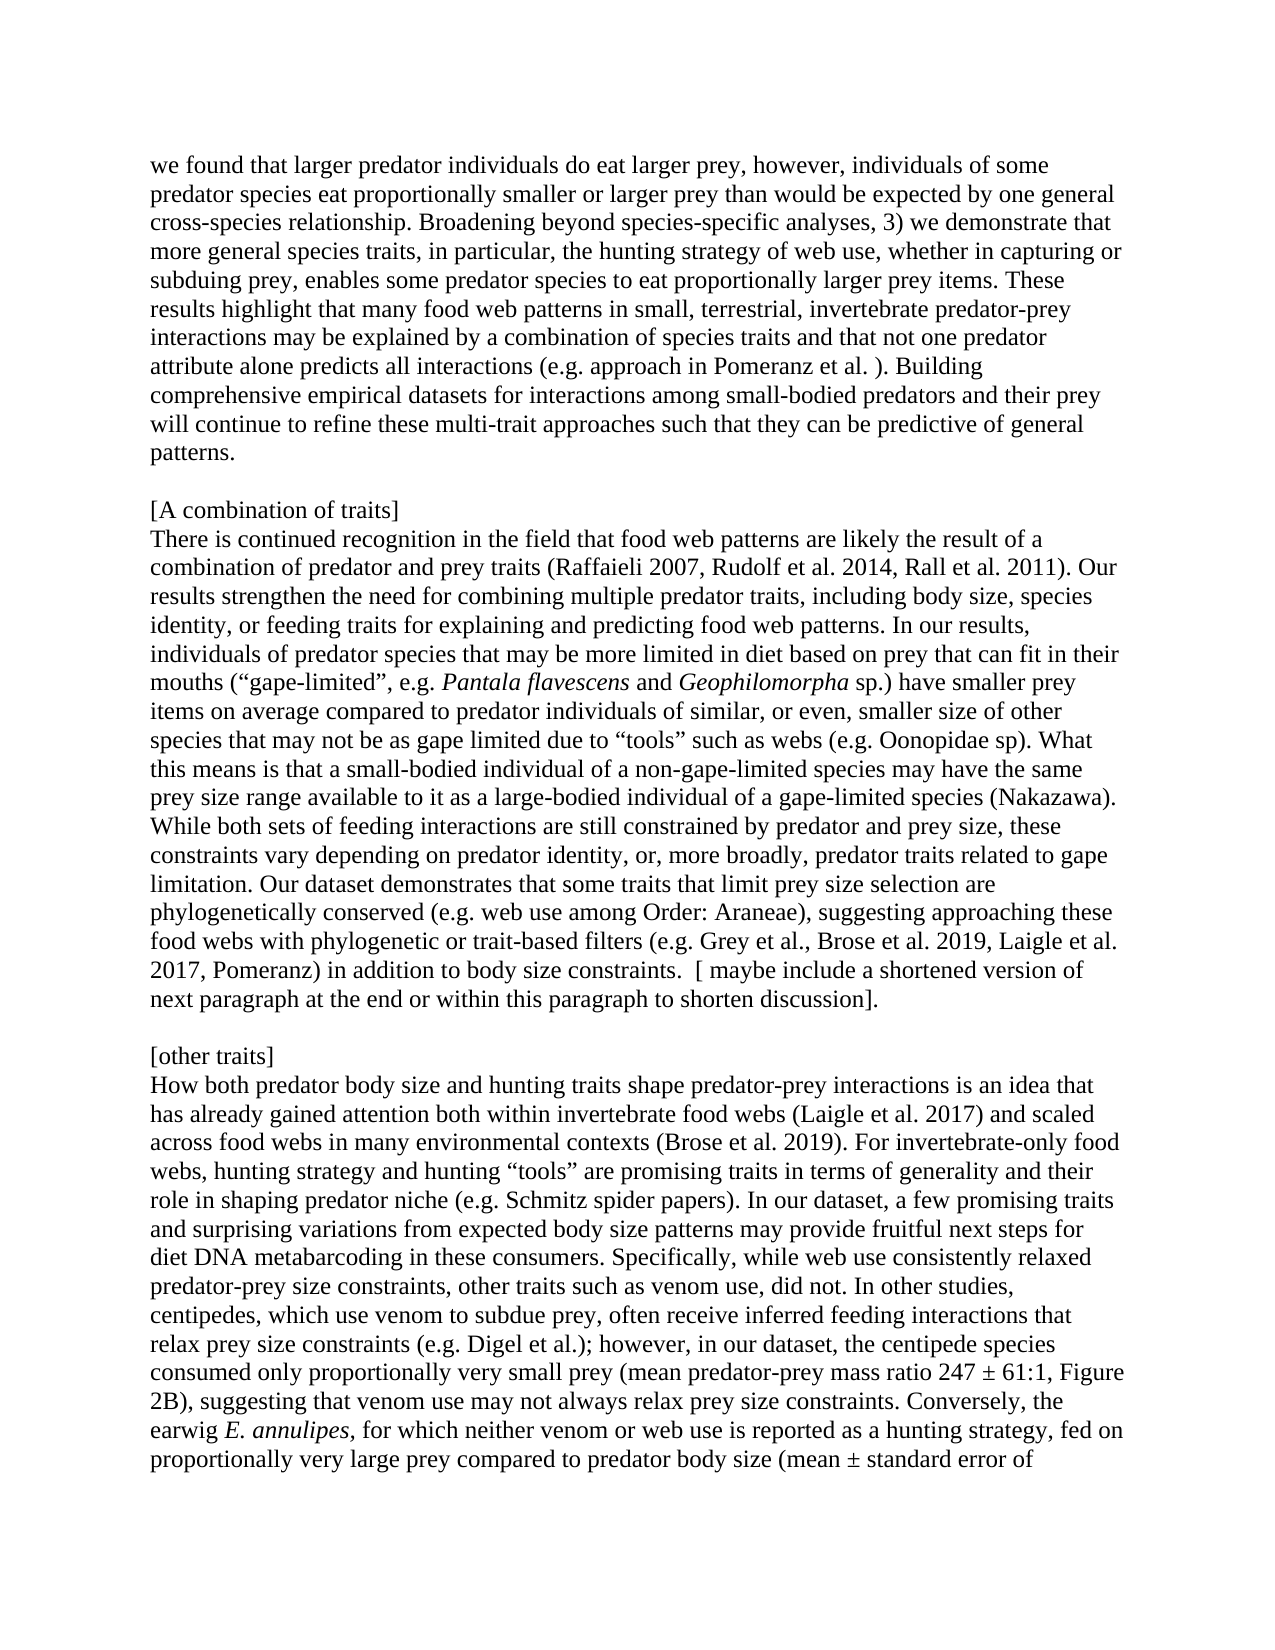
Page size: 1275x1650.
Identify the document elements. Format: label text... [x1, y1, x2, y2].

text There is continued recognition in the field that food web patterns are likely the result of a combination of predator and prey traits (Raffaieli 2007, Rudolf et al. 2014, Rall et al. 2011). Our results strengthen the need for combining multiple predator traits, including body size, species identity, or feeding traits for explaining and predicting food web patterns. In our results, individuals of predator species that may be more limited in diet based on prey that can fit in their mouths (“gape-limited”, e.g. Pantala flavescens and Geophilomorpha sp.) have smaller prey items on average compared to predator individuals of similar, or even, smaller size of other species that may not be as gape limited due to “tools” such as webs (e.g. Oonopidae sp). What this means is that a small-bodied individual of a non-gape-limited species may have the same prey size range available to it as a large-bodied individual of a gape-limited species (Nakazawa). While both sets of feeding interactions are still constrained by predator and prey size, these constraints vary depending on predator identity, or, more broadly, predator traits related to gape limitation. Our dataset demonstrates that some traits that limit prey size selection are phylogenetically conserved (e.g. web use among Order: Araneae), suggesting approaching these food webs with phylogenetic or trait-based filters (e.g. Grey et al., Brose et al. 2019, Laigle et al. 2017, Pomeranz) in addition to body size constraints. [ maybe include a shortened version of next paragraph at the end or within this paragraph to shorten discussion]. [150, 524, 1125, 1012]
text [other traits] [150, 1041, 1125, 1070]
text [A combination of traits] [150, 495, 1125, 524]
